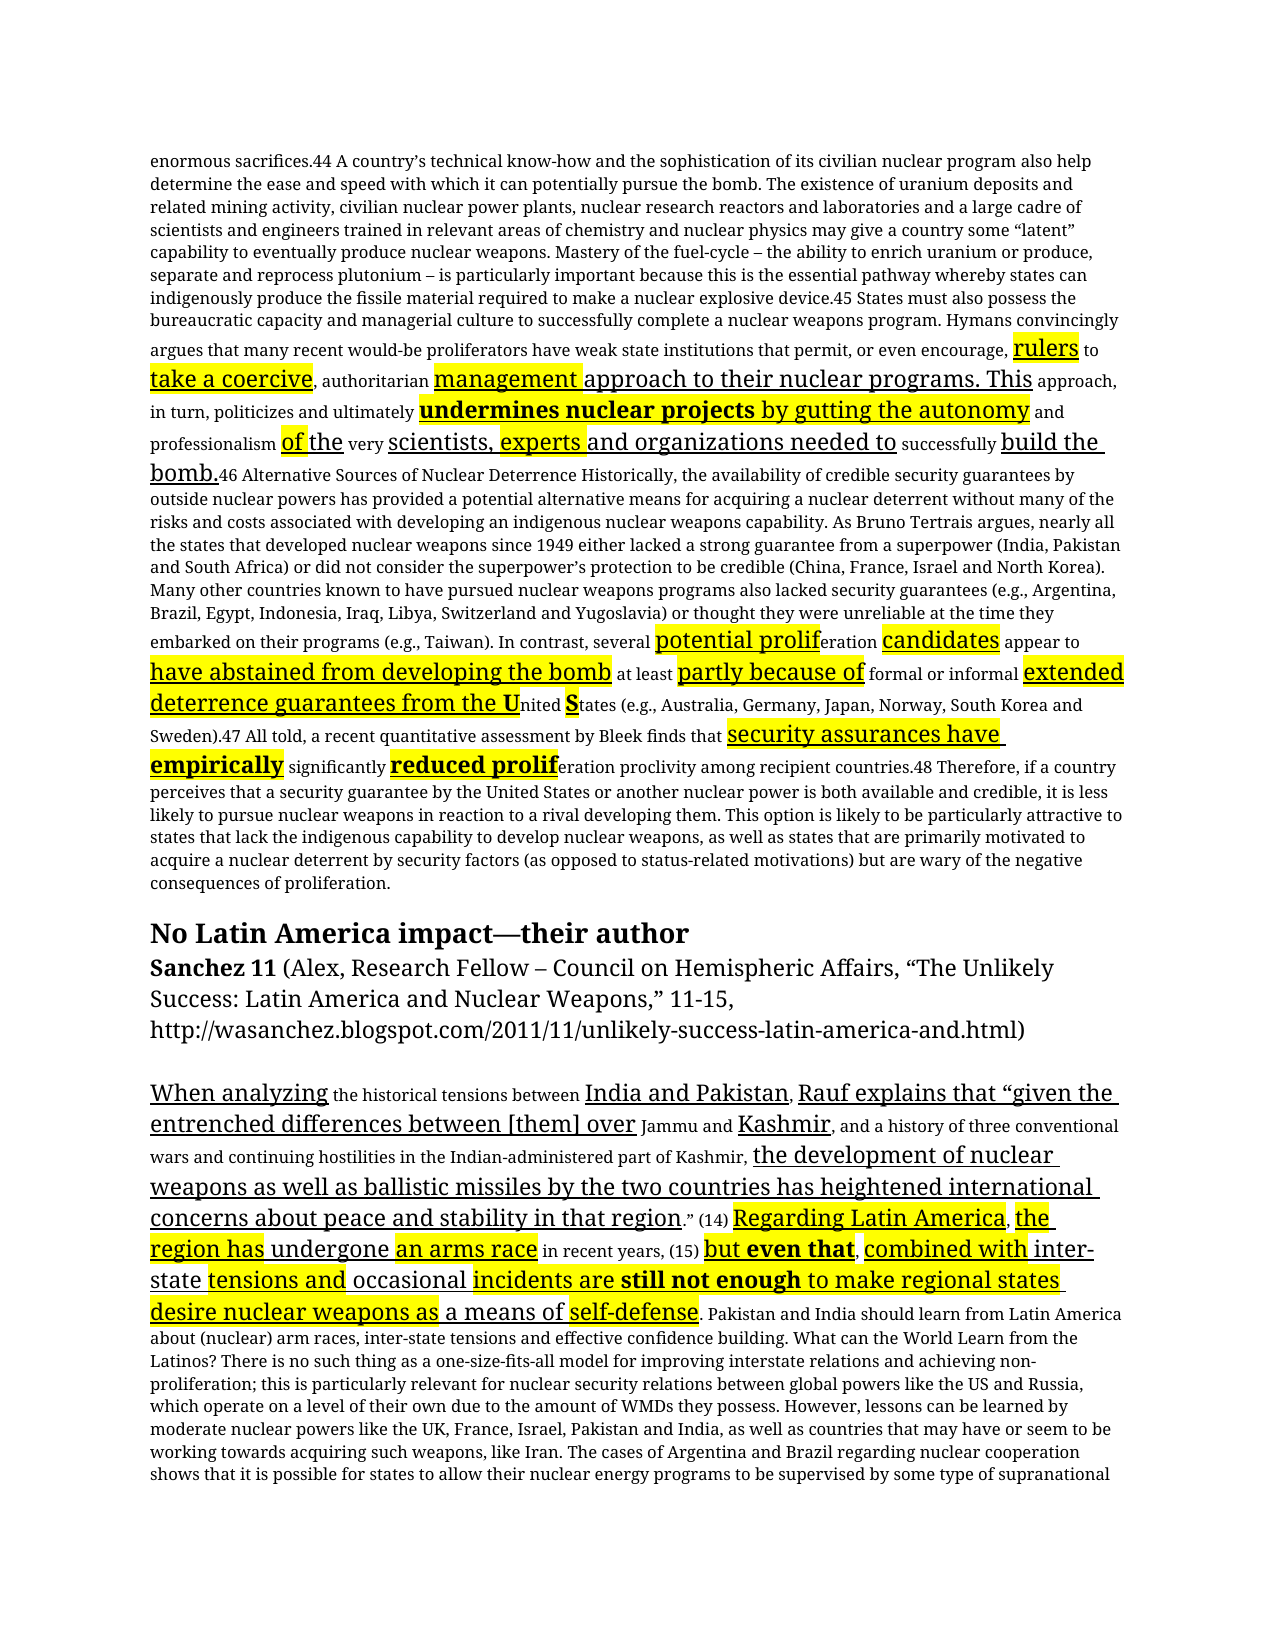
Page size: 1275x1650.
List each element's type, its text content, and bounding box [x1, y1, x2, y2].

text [150, 1077, 1125, 1486]
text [150, 150, 1125, 894]
subtitle No Latin America impact—their author [150, 915, 1125, 952]
text Sanchez 11 (Alex, Research Fellow – Council on Hemispheric Affairs, “The Unlikely Success: Latin America and Nuclear Weapons,” 11-15, http://wasanchez.blogspot.com/2011/11/unlikely-success-latin-america-and.html) [150, 952, 1125, 1045]
